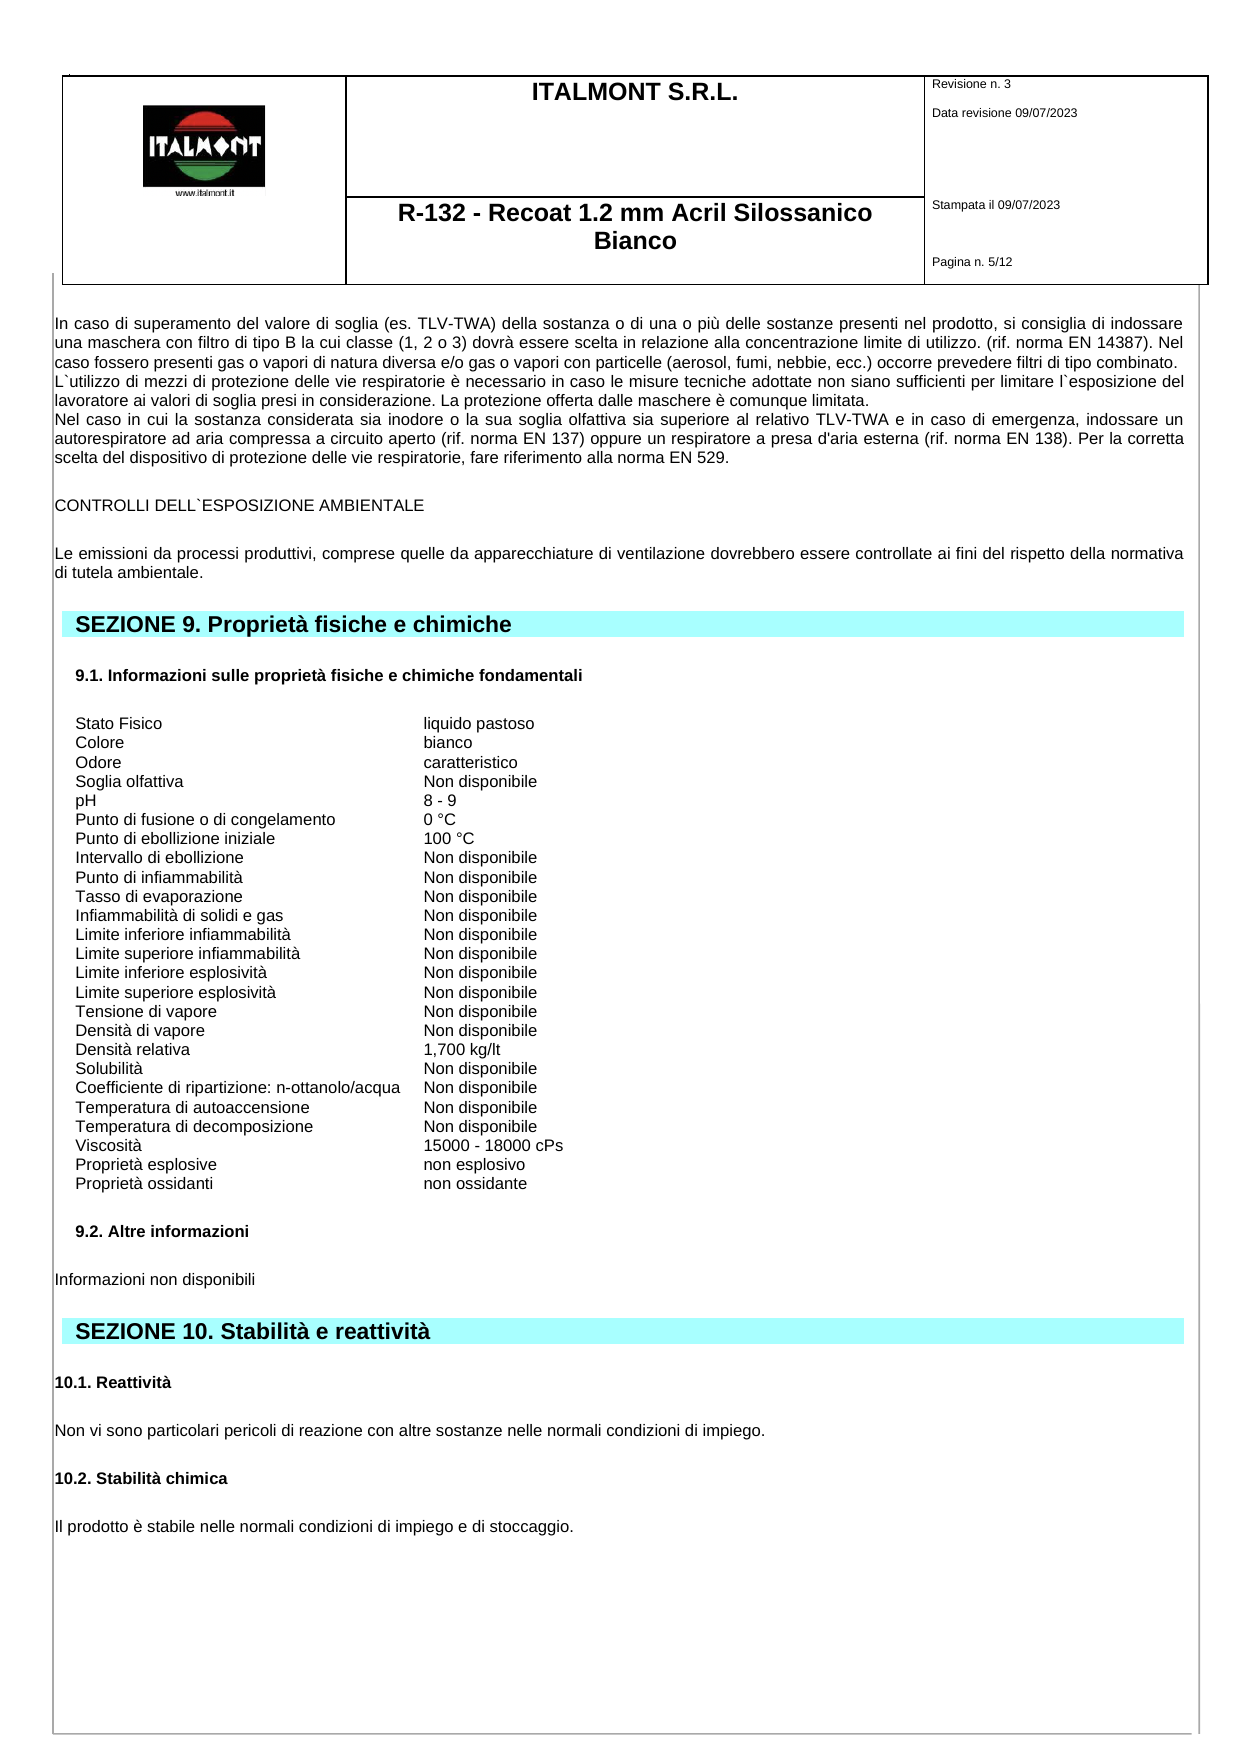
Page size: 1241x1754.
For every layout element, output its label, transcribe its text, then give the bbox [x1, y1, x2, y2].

text Il prodotto è stabile nelle normali condizioni di impiego e di stoccaggio. [54, 1517, 1186, 1536]
table_cell Tasso di evaporazione [62, 887, 416, 906]
table_cell Densità di vapore [62, 1021, 416, 1040]
table_header SEZIONE 10. Stabilità e reattività [62, 1318, 1184, 1344]
table_cell Punto di infiammabilità [62, 868, 416, 887]
table_cell Non disponibile [416, 1098, 1007, 1117]
table_cell Viscosità [62, 1136, 416, 1155]
table_header liquido pastoso [416, 714, 1007, 733]
table_cell Punto di ebollizione iniziale [62, 829, 416, 848]
table_cell bianco [416, 733, 1007, 752]
picture [143, 105, 265, 196]
table_cell Non disponibile [416, 925, 1007, 944]
table_cell Proprietà esplosive [62, 1155, 416, 1174]
table_cell Limite superiore infiammabilità [62, 944, 416, 963]
table_header 9.1. Informazioni sulle proprietà fisiche e chimiche fondamentali [62, 666, 1184, 685]
table_cell Limite superiore esplosività [62, 983, 416, 1002]
table_cell Non disponibile [416, 1078, 1007, 1097]
text Non vi sono particolari pericoli di reazione con altre sostanze nelle normali condizioni di impiego. [54, 1421, 1186, 1440]
text Informazioni non disponibili [54, 1270, 1186, 1289]
table_cell Temperatura di autoaccensione [62, 1098, 416, 1117]
table_cell Temperatura di decomposizione [62, 1117, 416, 1136]
table_cell Punto di fusione o di congelamento [62, 810, 416, 829]
table_cell Intervallo di ebollizione [62, 848, 416, 867]
table_cell Non disponibile [416, 1021, 1007, 1040]
table_cell Proprietà ossidanti [62, 1174, 416, 1193]
table_cell Tensione di vapore [62, 1002, 416, 1021]
table_cell non esplosivo [416, 1155, 1007, 1174]
table_cell Colore [62, 733, 416, 752]
table_cell pH [62, 791, 416, 810]
table_cell Solubilità [62, 1059, 416, 1078]
table_cell Non disponibile [416, 944, 1007, 963]
table_cell Non disponibile [416, 848, 1007, 867]
table_cell Non disponibile [416, 772, 1007, 791]
text Nel caso in cui la sostanza considerata sia inodore o la sua soglia olfattiva sia superiore al relativo TLV-TWA e in caso di emergenza, indossare un autorespiratore ad aria compressa a circuito aperto (rif. norma EN 137) oppure un respiratore a presa d'aria esterna (rif. norma EN 138). Per la corretta scelta del dispositivo di protezione delle vie respiratorie, fare riferimento alla norma EN 529. [54, 410, 1186, 467]
table_cell non ossidante [416, 1174, 1007, 1193]
table_header SEZIONE 9. Proprietà fisiche e chimiche [62, 611, 1184, 637]
table_cell Odore [62, 753, 416, 772]
text CONTROLLI DELL`ESPOSIZIONE AMBIENTALE [54, 496, 1186, 515]
text 10.1. Reattività [54, 1373, 1186, 1392]
table_cell Non disponibile [416, 1002, 1007, 1021]
table_cell Soglia olfattiva [62, 772, 416, 791]
table_cell 8 - 9 [416, 791, 1007, 810]
table_cell Non disponibile [416, 1117, 1007, 1136]
table_header 9.2. Altre informazioni [62, 1222, 1184, 1241]
table_cell 100 °C [416, 829, 1007, 848]
table_cell Coefficiente di ripartizione: n-ottanolo/acqua [62, 1078, 416, 1097]
table_cell 1,700 kg/lt [416, 1040, 1007, 1059]
text In caso di superamento del valore di soglia (es. TLV-TWA) della sostanza o di una o più delle sostanze presenti nel prodotto, si consiglia di indossare una maschera con filtro di tipo B la cui classe (1, 2 o 3) dovrà essere scelta in relazione alla concentrazione limite di utilizzo. (rif. norma EN 14387). Nel caso fossero presenti gas o vapori di natura diversa e/o gas o vapori con particelle (aerosol, fumi, nebbie, ecc.) occorre prevedere filtri di tipo combinato. [54, 314, 1186, 372]
table_cell 0 °C [416, 810, 1007, 829]
table_cell Non disponibile [416, 963, 1007, 982]
table_cell caratteristico [416, 753, 1007, 772]
text Le emissioni da processi produttivi, comprese quelle da apparecchiature di ventilazione dovrebbero essere controllate ai fini del rispetto della normativa di tutela ambientale. [54, 544, 1186, 582]
table_header Stato Fisico [62, 714, 416, 733]
table_cell Limite inferiore infiammabilità [62, 925, 416, 944]
text L`utilizzo di mezzi di protezione delle vie respiratorie è necessario in caso le misure tecniche adottate non siano sufficienti per limitare l`esposizione del lavoratore ai valori di soglia presi in considerazione. La protezione offerta dalle maschere è comunque limitata. [54, 372, 1186, 410]
text 10.2. Stabilità chimica [54, 1469, 1186, 1488]
table_cell Non disponibile [416, 868, 1007, 887]
table_cell Non disponibile [416, 887, 1007, 906]
table_cell Non disponibile [416, 906, 1007, 925]
table_cell Limite inferiore esplosività [62, 963, 416, 982]
table_cell Densità relativa [62, 1040, 416, 1059]
table_cell Non disponibile [416, 1059, 1007, 1078]
table_cell 15000 - 18000 cPs [416, 1136, 1007, 1155]
table_cell Infiammabilità di solidi e gas [62, 906, 416, 925]
table_cell Non disponibile [416, 983, 1007, 1002]
